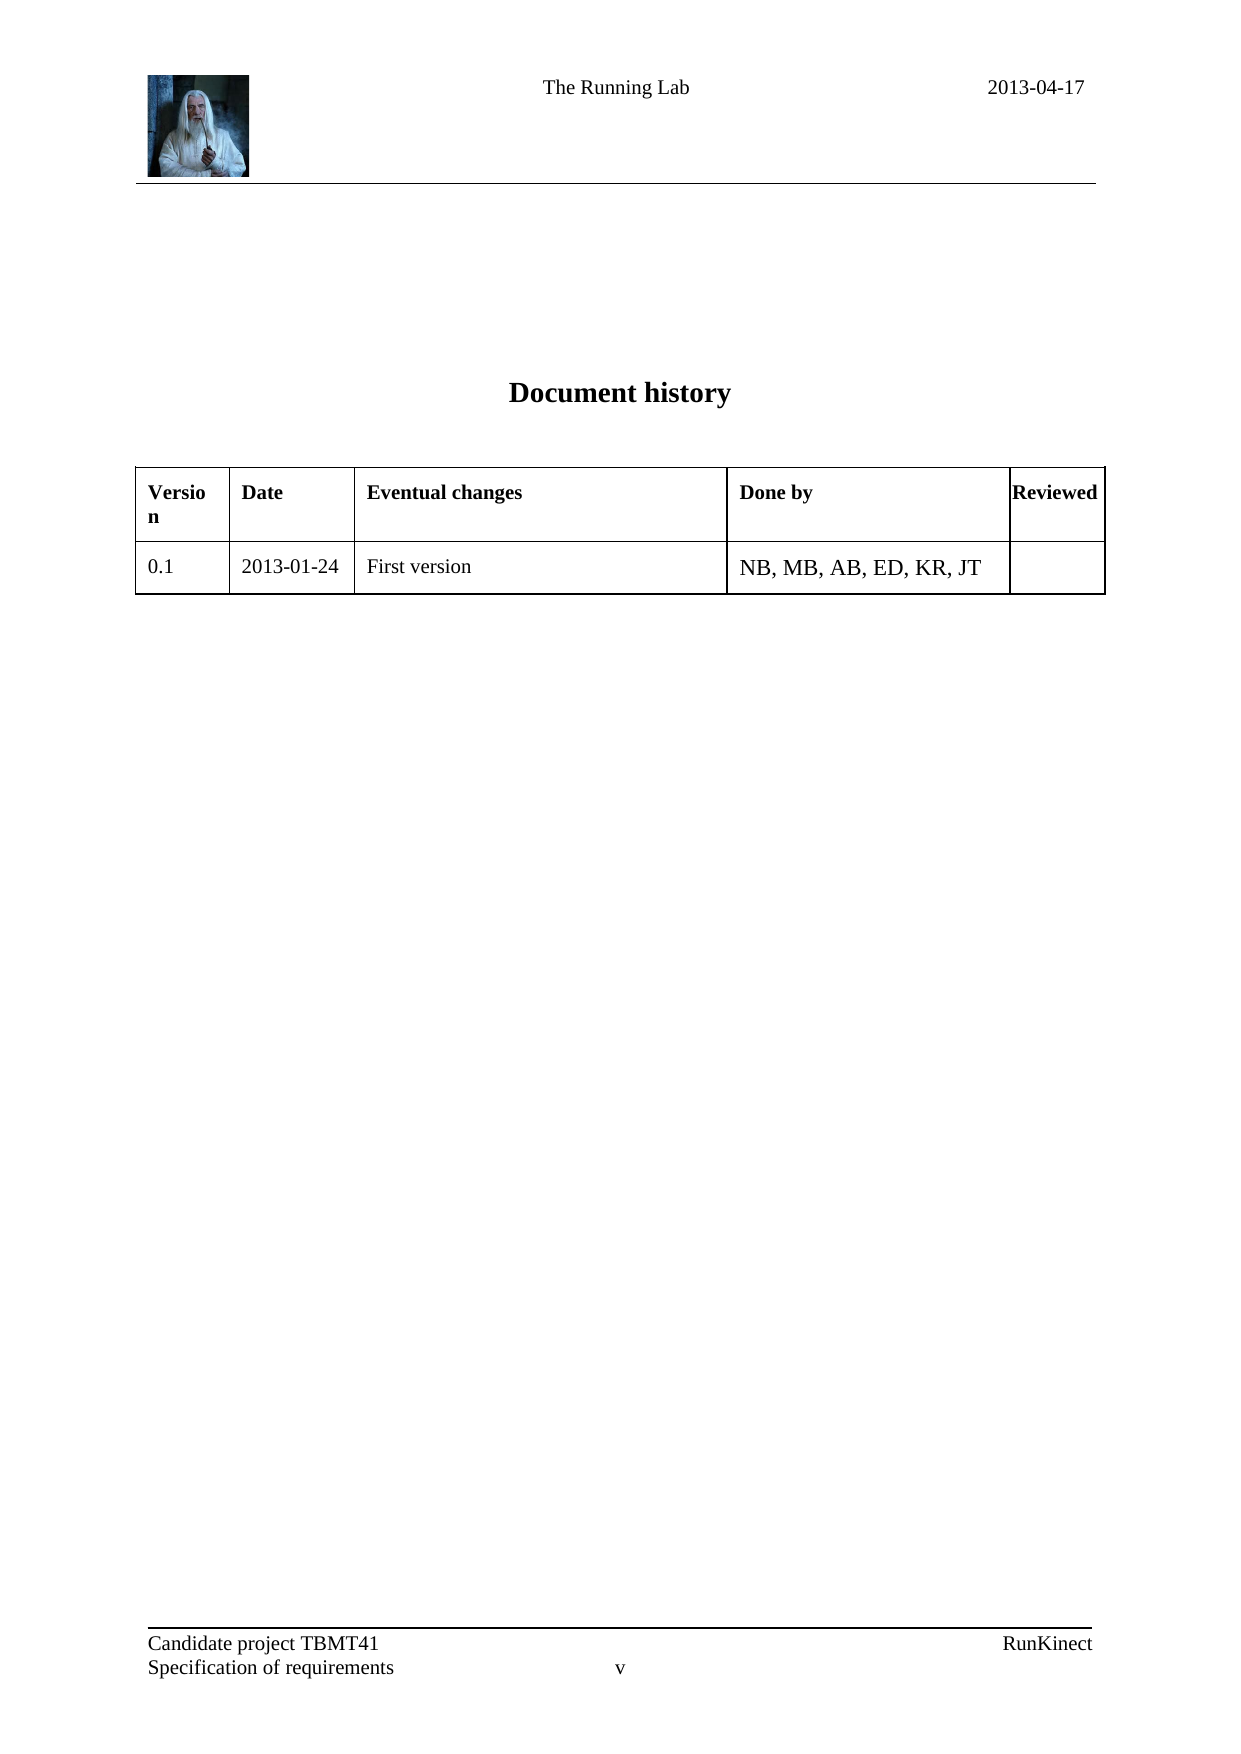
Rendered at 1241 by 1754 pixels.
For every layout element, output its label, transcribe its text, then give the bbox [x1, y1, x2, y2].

table_header Version [136, 468, 229, 541]
table_cell NB, MB, AB, ED, KR, JT [728, 542, 1009, 593]
table_header Date [230, 468, 354, 541]
table_header Reviewed [1011, 468, 1104, 541]
table_cell [1011, 542, 1104, 593]
table_cell First version [355, 542, 726, 593]
table_header Done by [728, 468, 1009, 541]
table_header Eventual changes [355, 468, 726, 541]
picture [147, 75, 250, 177]
table_cell 2013-01-24 [230, 542, 354, 593]
table_cell 0.1 [136, 542, 229, 593]
text Document history [148, 376, 1092, 409]
